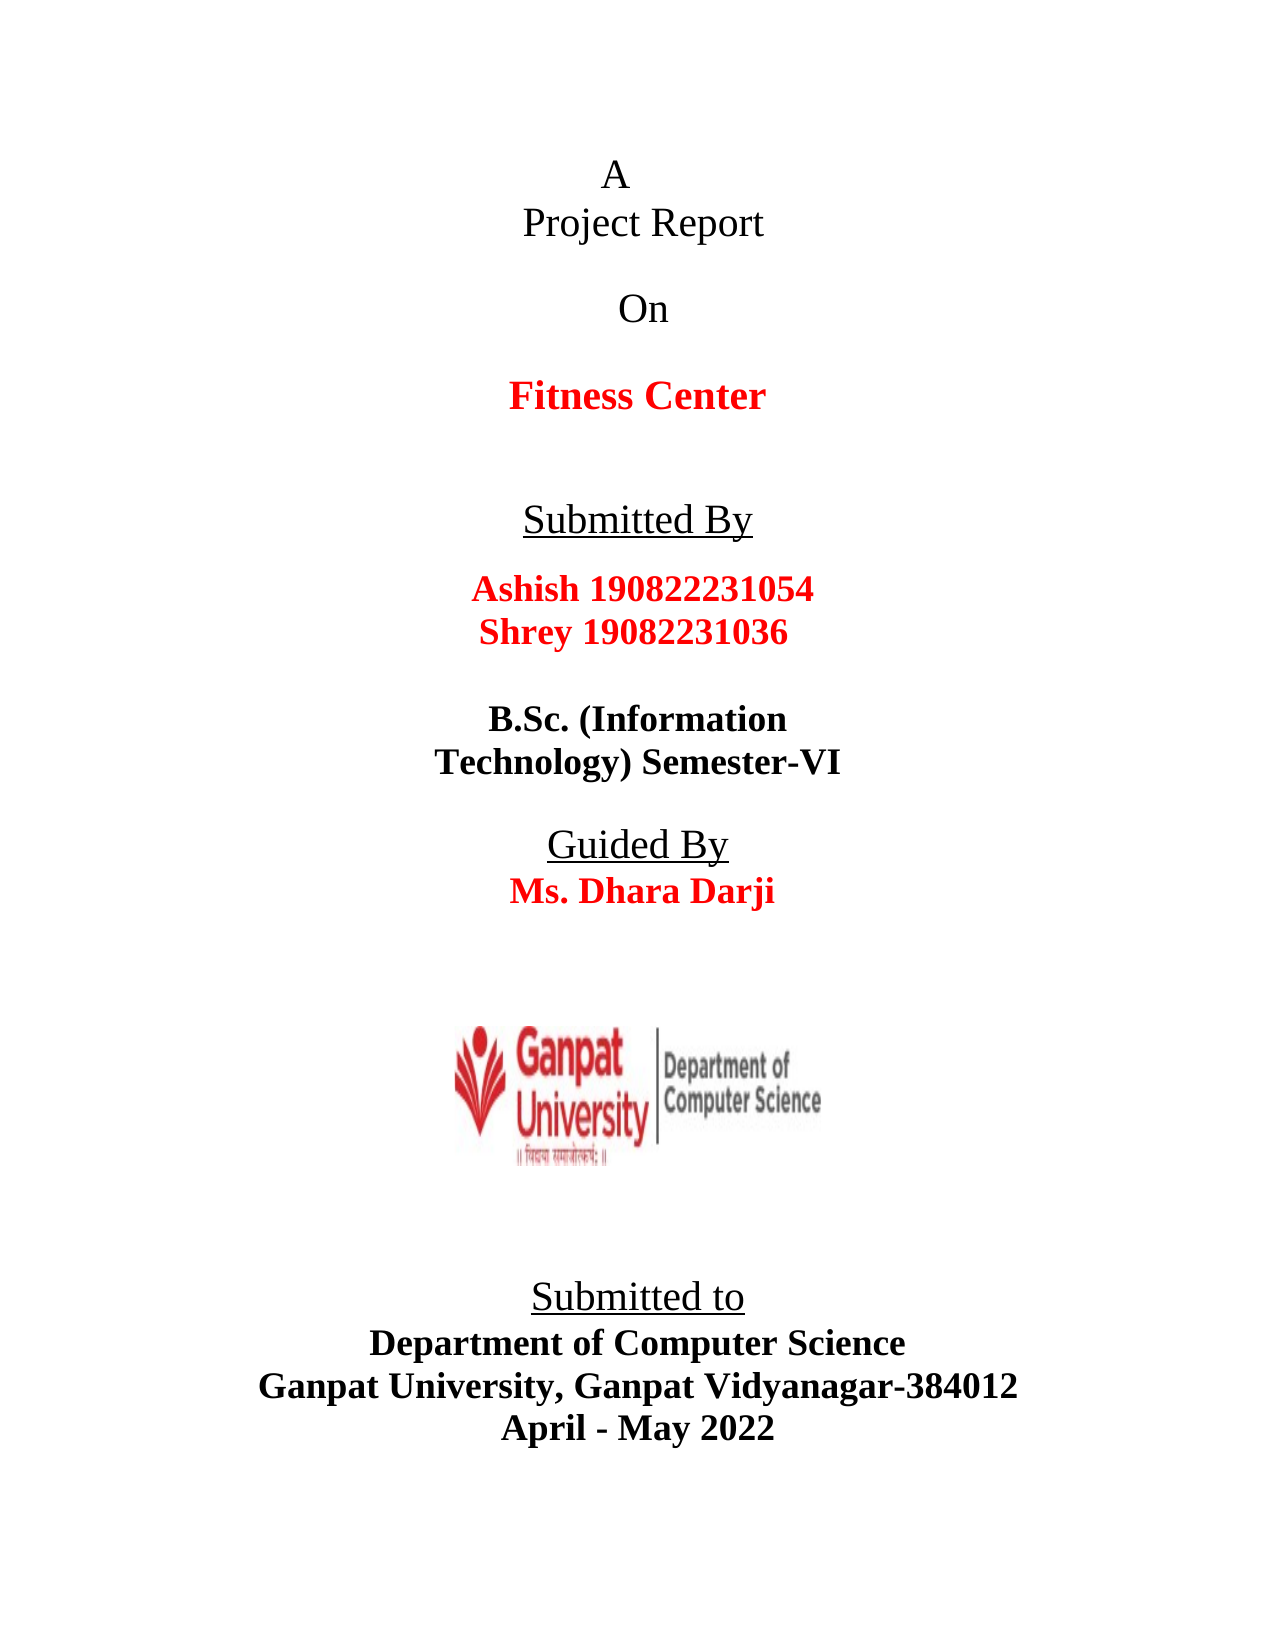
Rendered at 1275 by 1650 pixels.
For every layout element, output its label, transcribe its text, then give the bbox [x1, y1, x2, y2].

text Project Report On [507, 197, 780, 331]
subtitle Ashish 190822231054 [471, 567, 1219, 610]
text Submitted By [496, 494, 779, 542]
subtitle Fitness Center [496, 371, 779, 419]
subtitle Ms. Dhara Darji [505, 868, 779, 911]
subtitle B.Sc. (Information Technology) Semester-VI [384, 696, 891, 783]
text Submitted to [531, 1271, 1219, 1319]
subtitle Department of Computer Science Ganpat University, Ganpat Vidyanagar-384012 [258, 1320, 1019, 1406]
text Guided By [496, 819, 779, 867]
text Shrey 19082231036 [479, 610, 1219, 653]
picture [454, 1026, 822, 1166]
text April - May 2022 [501, 1406, 1219, 1449]
text A [129, 149, 1101, 197]
